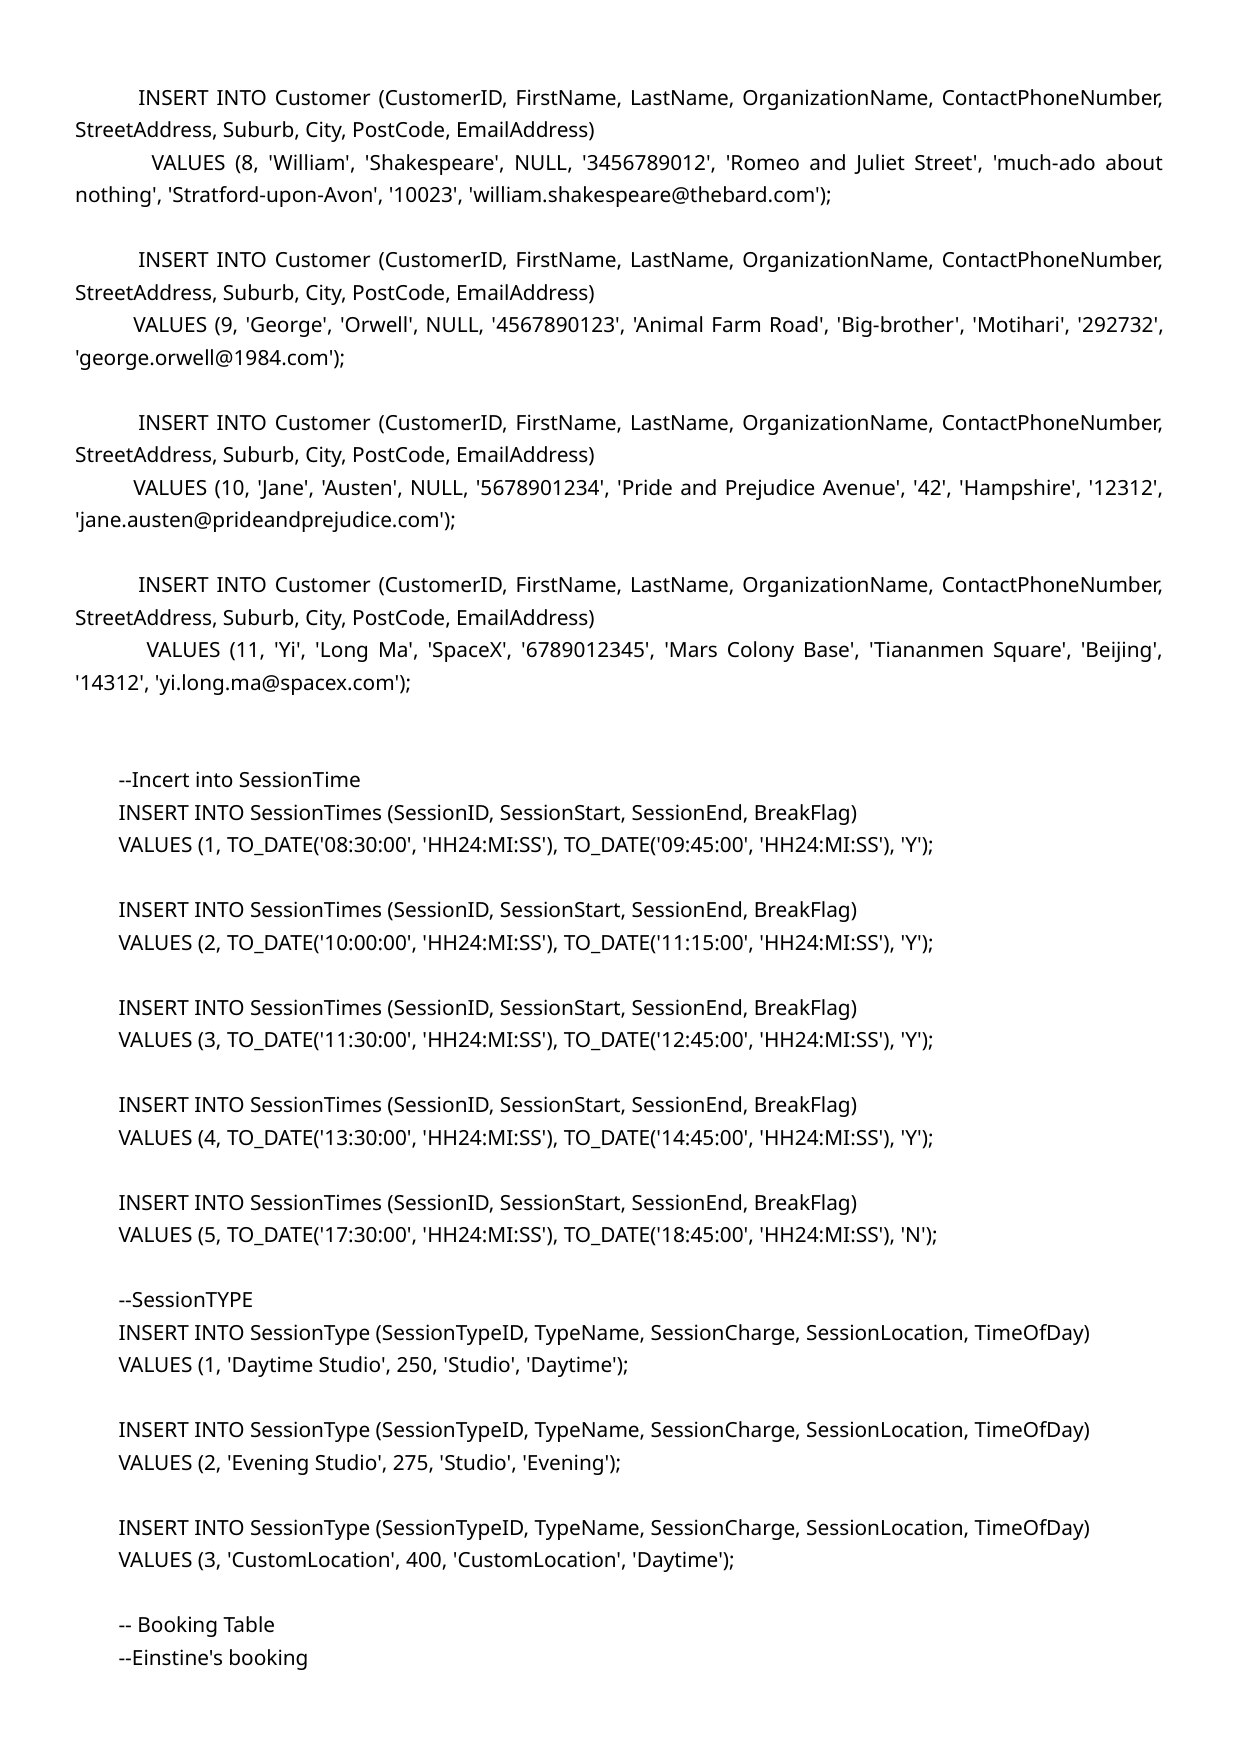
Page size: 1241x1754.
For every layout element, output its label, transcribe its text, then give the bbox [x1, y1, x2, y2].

text VALUES (2, TO_DATE('10:00:00', 'HH24:MI:SS'), TO_DATE('11:15:00', 'HH24:MI:SS'), 'Y'); [75, 926, 1165, 958]
text VALUES (1, TO_DATE('08:30:00', 'HH24:MI:SS'), TO_DATE('09:45:00', 'HH24:MI:SS'), 'Y'); [75, 828, 1165, 861]
text VALUES (5, TO_DATE('17:30:00', 'HH24:MI:SS'), TO_DATE('18:45:00', 'HH24:MI:SS'), 'N'); [75, 1218, 1165, 1251]
text INSERT INTO SessionType (SessionTypeID, TypeName, SessionCharge, SessionLocation, TimeOfDay) [75, 1511, 1165, 1543]
text INSERT INTO SessionTimes (SessionID, SessionStart, SessionEnd, BreakFlag) [75, 991, 1165, 1023]
text INSERT INTO SessionType (SessionTypeID, TypeName, SessionCharge, SessionLocation, TimeOfDay) [75, 1413, 1165, 1446]
text INSERT INTO SessionTimes (SessionID, SessionStart, SessionEnd, BreakFlag) [75, 1186, 1165, 1218]
text VALUES (10, 'Jane', 'Austen', NULL, '5678901234', 'Pride and Prejudice Avenue', '42', 'Hampshire', '12312', 'jane.austen@prideandprejudice.com'); [75, 471, 1165, 536]
text INSERT INTO SessionType (SessionTypeID, TypeName, SessionCharge, SessionLocation, TimeOfDay) [75, 1316, 1165, 1348]
text VALUES (9, 'George', 'Orwell', NULL, '4567890123', 'Animal Farm Road', 'Big-brother', 'Motihari', '292732', 'george.orwell@1984.com'); [75, 308, 1165, 373]
text VALUES (1, 'Daytime Studio', 250, 'Studio', 'Daytime'); [75, 1348, 1165, 1381]
text VALUES (8, 'William', 'Shakespeare', NULL, '3456789012', 'Romeo and Juliet Street', 'much-ado about nothing', 'Stratford-upon-Avon', '10023', 'william.shakespeare@thebard.com'); [75, 146, 1165, 211]
text -- Booking Table [75, 1608, 1165, 1641]
text --Einstine's booking [75, 1641, 1165, 1673]
text --Incert into SessionTime [75, 763, 1165, 796]
text --SessionTYPE [75, 1283, 1165, 1316]
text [75, 81, 1165, 146]
text VALUES (11, 'Yi', 'Long Ma', 'SpaceX', '6789012345', 'Mars Colony Base', 'Tiananmen Square', 'Beijing', '14312', 'yi.long.ma@spacex.com'); [75, 633, 1165, 698]
text INSERT INTO SessionTimes (SessionID, SessionStart, SessionEnd, BreakFlag) [75, 893, 1165, 926]
text VALUES (3, TO_DATE('11:30:00', 'HH24:MI:SS'), TO_DATE('12:45:00', 'HH24:MI:SS'), 'Y'); [75, 1023, 1165, 1056]
text INSERT INTO SessionTimes (SessionID, SessionStart, SessionEnd, BreakFlag) [75, 1088, 1165, 1121]
text VALUES (2, 'Evening Studio', 275, 'Studio', 'Evening'); [75, 1446, 1165, 1478]
text VALUES (4, TO_DATE('13:30:00', 'HH24:MI:SS'), TO_DATE('14:45:00', 'HH24:MI:SS'), 'Y'); [75, 1121, 1165, 1153]
text INSERT INTO SessionTimes (SessionID, SessionStart, SessionEnd, BreakFlag) [75, 796, 1165, 828]
text VALUES (3, 'CustomLocation', 400, 'CustomLocation', 'Daytime'); [75, 1543, 1165, 1576]
